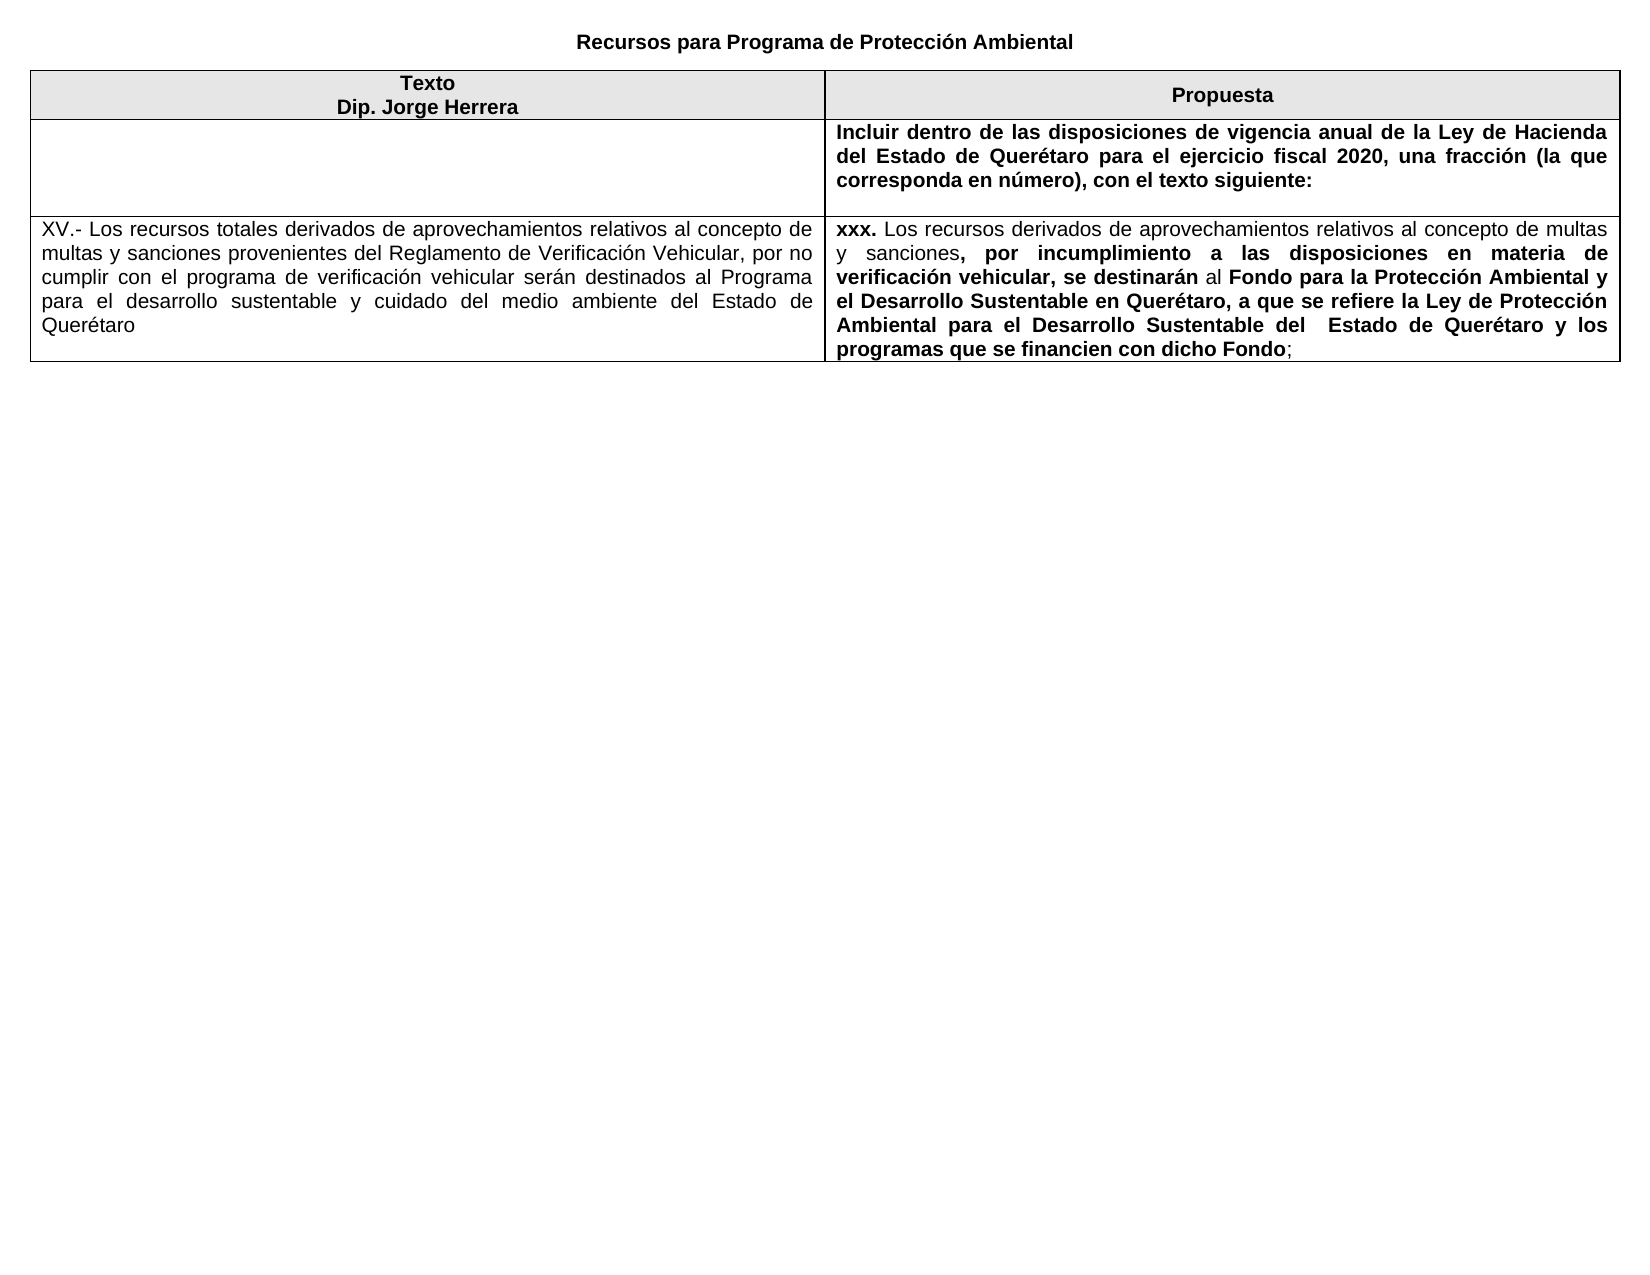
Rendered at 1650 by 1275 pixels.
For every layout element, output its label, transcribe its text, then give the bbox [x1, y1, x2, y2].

table_cell XV.- Los recursos totales derivados de aprovechamientos relativos al concepto de multas y sanciones provenientes del Reglamento de Verificación Vehicular, por no cumplir con el programa de verificación vehicular serán destinados al Programa para el desarrollo sustentable y cuidado del medio ambiente del Estado de Querétaro [31, 217, 824, 361]
table_cell xxx. Los recursos derivados de aprovechamientos relativos al concepto de multas y sanciones, por incumplimiento a las disposiciones en materia de verificación vehicular, se destinarán al Fondo para la Protección Ambiental y el Desarrollo Sustentable en Querétaro, a que se refiere la Ley de Protección Ambiental para el Desarrollo Sustentable del Estado de Querétaro y los programas que se financien con dicho Fondo; [826, 217, 1619, 361]
table_cell [31, 120, 824, 216]
table_header Texto Dip. Jorge Herrera [31, 71, 824, 119]
table_header Propuesta [826, 71, 1619, 119]
table_cell Incluir dentro de las disposiciones de vigencia anual de la Ley de Hacienda del Estado de Querétaro para el ejercicio fiscal 2020, una fracción (la que corresponda en número), con el texto siguiente: [826, 120, 1619, 216]
text Recursos para Programa de Protección Ambiental [29, 29, 1620, 53]
